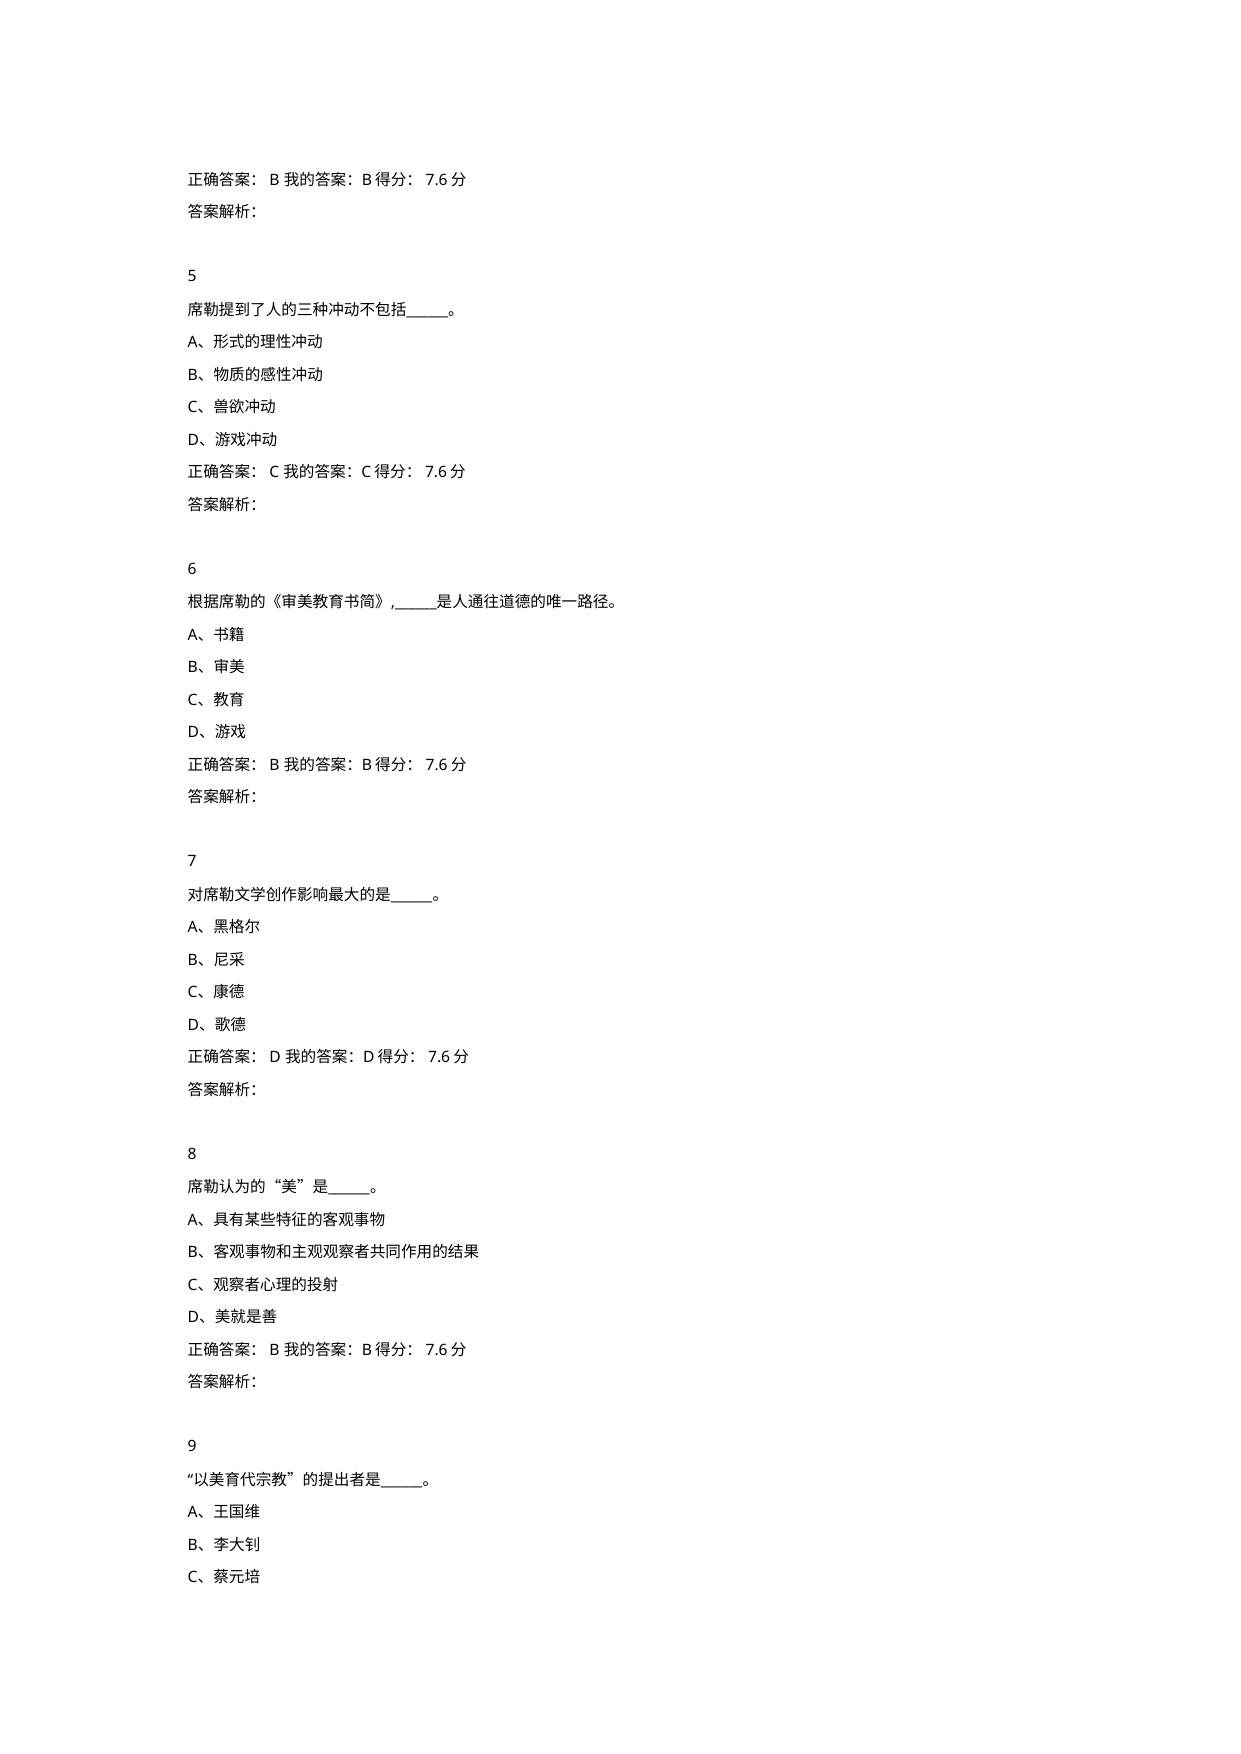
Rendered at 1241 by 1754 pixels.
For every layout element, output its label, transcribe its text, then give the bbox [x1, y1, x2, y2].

text “以美育代宗教”的提出者是______。 [187, 1462, 1053, 1494]
text 正确答案： B 我的答案：B得分： 7.6分 [187, 747, 1053, 779]
text 正确答案： B 我的答案：B得分： 7.6分 [187, 1332, 1053, 1364]
text 8 [187, 1137, 1053, 1169]
text D、游戏冲动 [187, 422, 1053, 454]
text 6 [187, 552, 1053, 584]
text A、黑格尔 [187, 909, 1053, 942]
text 答案解析： [187, 194, 1053, 227]
text B、尼采 [187, 942, 1053, 974]
text 席勒认为的“美”是______。 [187, 1169, 1053, 1202]
text D、美就是善 [187, 1299, 1053, 1332]
text 答案解析： [187, 487, 1053, 519]
text 正确答案： D 我的答案：D得分： 7.6分 [187, 1039, 1053, 1072]
text A、具有某些特征的客观事物 [187, 1202, 1053, 1234]
text 7 [187, 844, 1053, 877]
text 答案解析： [187, 1072, 1053, 1104]
text C、教育 [187, 682, 1053, 714]
text C、兽欲冲动 [187, 389, 1053, 422]
text A、王国维 [187, 1494, 1053, 1527]
text 正确答案： B 我的答案：B得分： 7.6分 [187, 162, 1053, 194]
text 对席勒文学创作影响最大的是______。 [187, 877, 1053, 909]
text B、物质的感性冲动 [187, 357, 1053, 389]
text 正确答案： C 我的答案：C得分： 7.6分 [187, 454, 1053, 487]
text 根据席勒的《审美教育书简》,______是人通往道德的唯一路径。 [187, 584, 1053, 617]
text B、李大钊 [187, 1527, 1053, 1559]
text D、歌德 [187, 1007, 1053, 1039]
text 5 [187, 259, 1053, 292]
text A、形式的理性冲动 [187, 324, 1053, 357]
text C、观察者心理的投射 [187, 1267, 1053, 1299]
text C、蔡元培 [187, 1559, 1053, 1592]
text B、审美 [187, 649, 1053, 682]
text D、游戏 [187, 714, 1053, 747]
text 9 [187, 1429, 1053, 1462]
text 答案解析： [187, 1364, 1053, 1397]
text B、客观事物和主观观察者共同作用的结果 [187, 1234, 1053, 1267]
text A、书籍 [187, 617, 1053, 649]
text C、康德 [187, 974, 1053, 1007]
text 席勒提到了人的三种冲动不包括______。 [187, 292, 1053, 324]
text 答案解析： [187, 779, 1053, 812]
